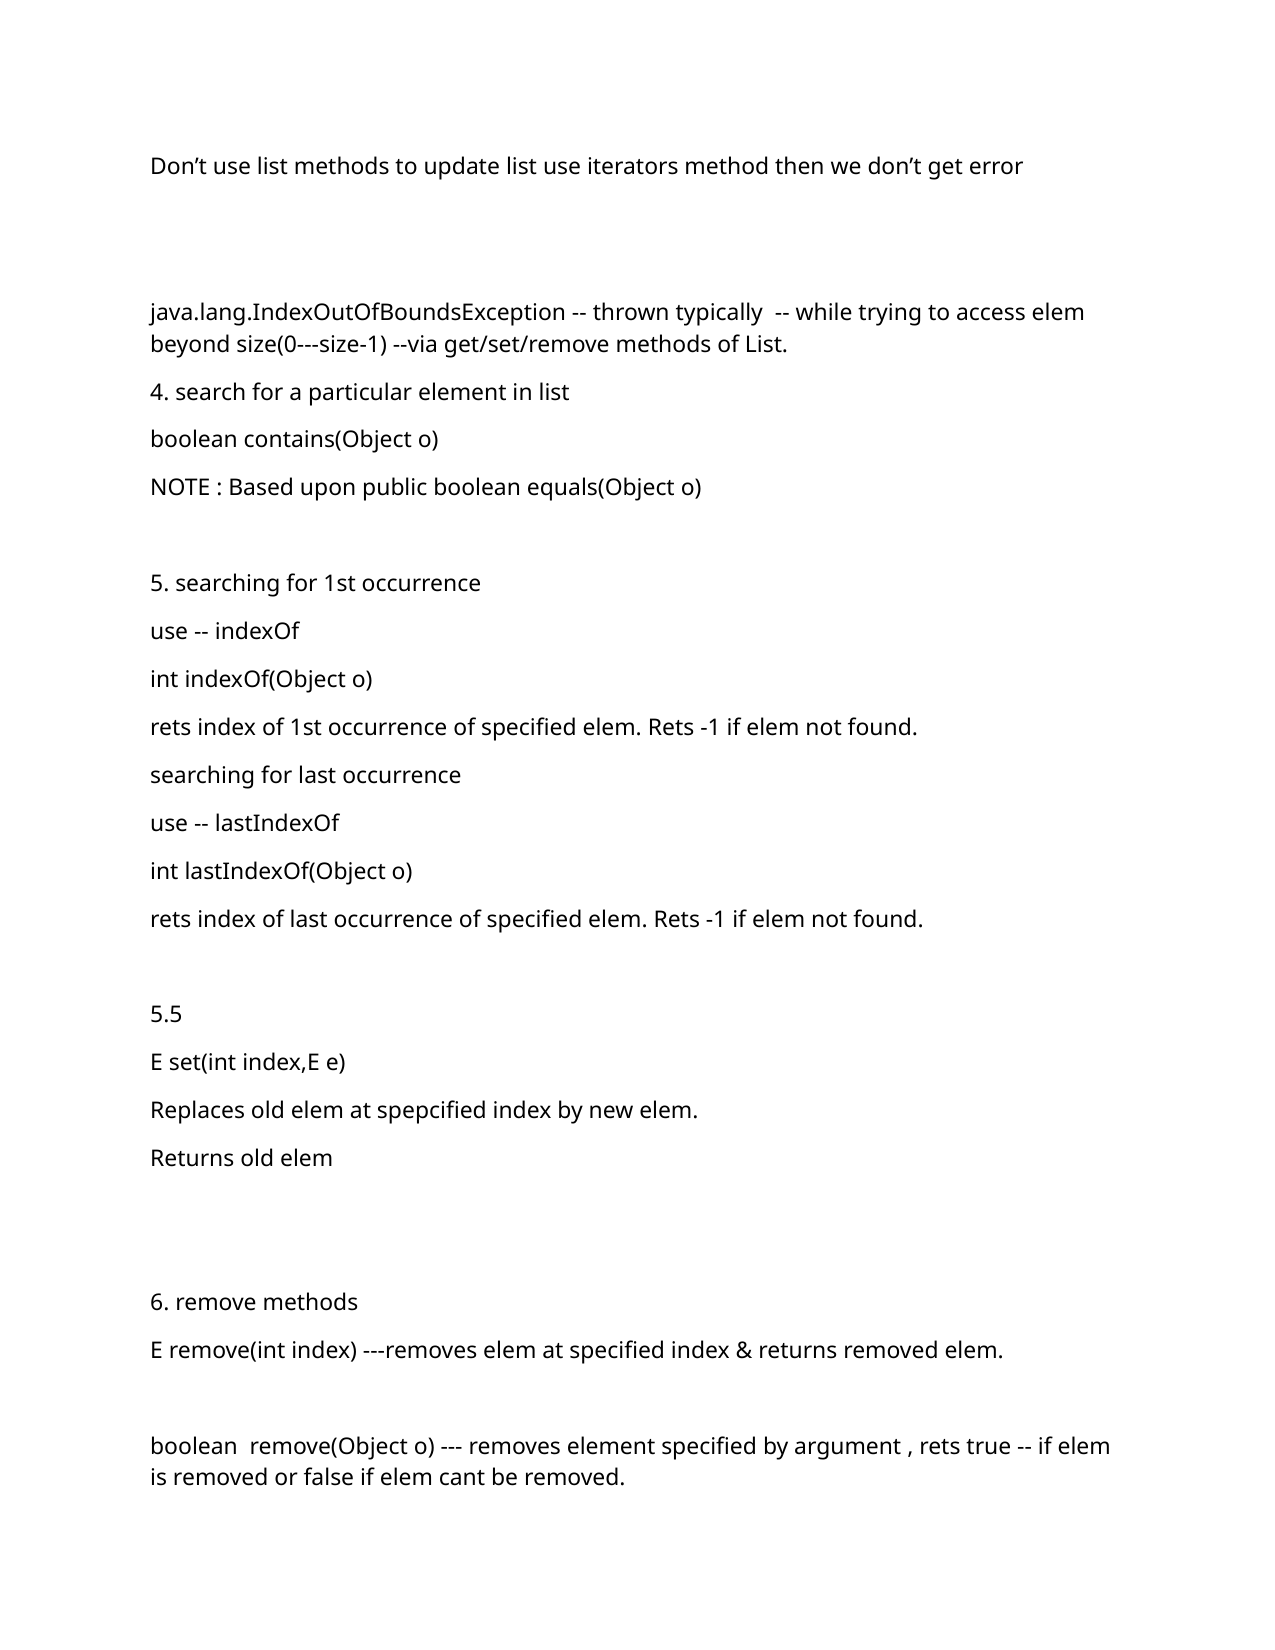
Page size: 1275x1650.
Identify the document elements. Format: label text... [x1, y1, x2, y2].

text java.lang.IndexOutOfBoundsException -- thrown typically -- while trying to access elem beyond size(0---size-1) --via get/set/remove methods of List. [150, 296, 1125, 359]
text use -- lastIndexOf [150, 807, 1125, 838]
text Replaces old elem at spepcified index by new elem. [150, 1094, 1125, 1125]
text use -- indexOf [150, 615, 1125, 646]
text boolean contains(Object o) [150, 423, 1125, 454]
text E set(int index,E e) [150, 1046, 1125, 1077]
text 5. searching for 1st occurrence [150, 567, 1125, 598]
text searching for last occurrence [150, 759, 1125, 790]
text E remove(int index) ---removes elem at specified index & returns removed elem. [150, 1334, 1125, 1365]
text int lastIndexOf(Object o) [150, 854, 1125, 886]
text boolean remove(Object o) --- removes element specified by argument , rets true -- if elem is removed or false if elem cant be removed. [150, 1429, 1125, 1492]
text int indexOf(Object o) [150, 663, 1125, 694]
text rets index of 1st occurrence of specified elem. Rets -1 if elem not found. [150, 711, 1125, 742]
text 4. search for a particular element in list [150, 375, 1125, 407]
text Returns old elem [150, 1142, 1125, 1173]
text Don’t use list methods to update list use iterators method then we don’t get error [150, 150, 1125, 181]
text 5.5 [150, 998, 1125, 1029]
text 6. remove methods [150, 1286, 1125, 1317]
text NOTE : Based upon public boolean equals(Object o) [150, 471, 1125, 502]
text rets index of last occurrence of specified elem. Rets -1 if elem not found. [150, 902, 1125, 934]
